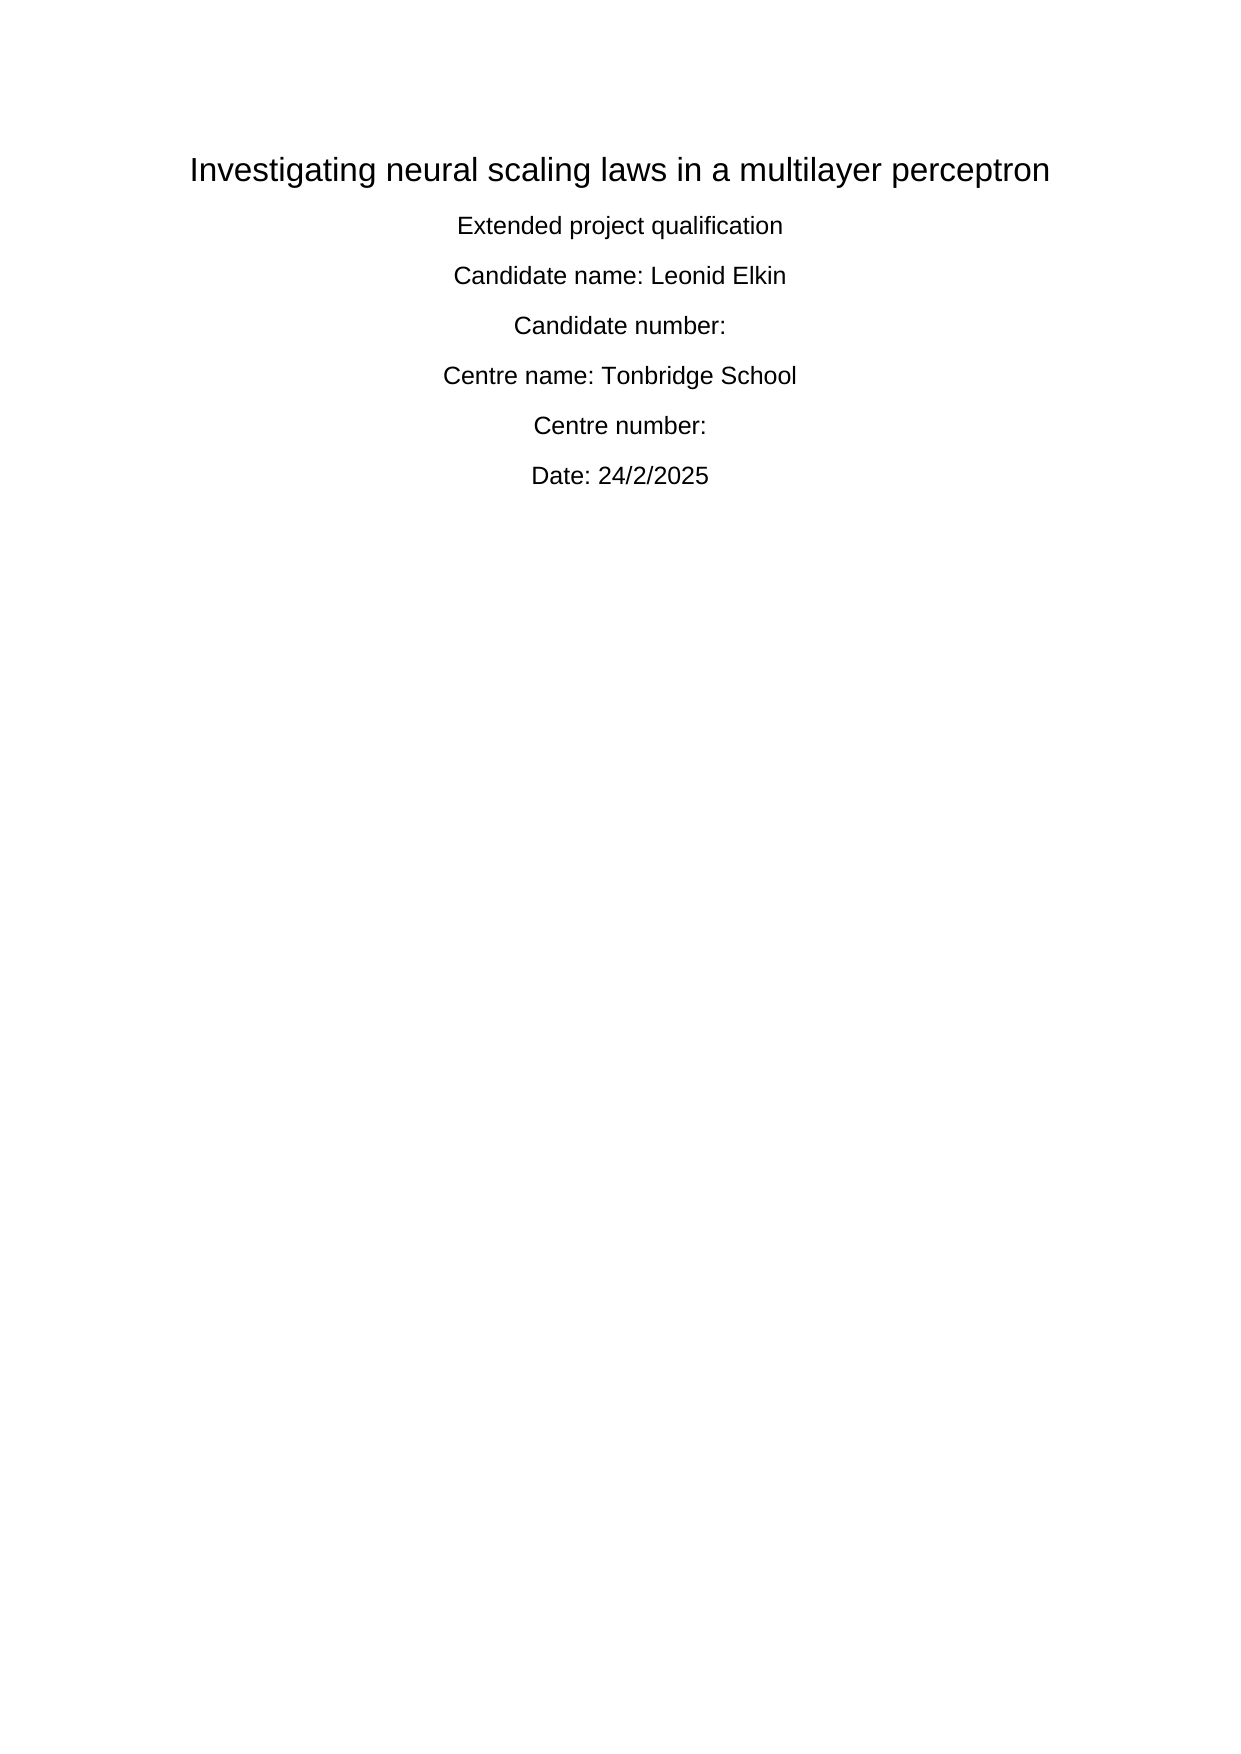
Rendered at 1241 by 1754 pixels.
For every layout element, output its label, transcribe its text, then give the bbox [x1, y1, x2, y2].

text Date: 24/2/2025 [150, 461, 1090, 490]
text Centre number: [150, 411, 1090, 440]
text Candidate number: [150, 311, 1090, 340]
text Investigating neural scaling laws in a multilayer perceptron [150, 150, 1090, 188]
text Candidate name: Leonid Elkin [150, 261, 1090, 290]
text Extended project qualification [150, 211, 1090, 240]
text Centre name: Tonbridge School [150, 361, 1090, 390]
